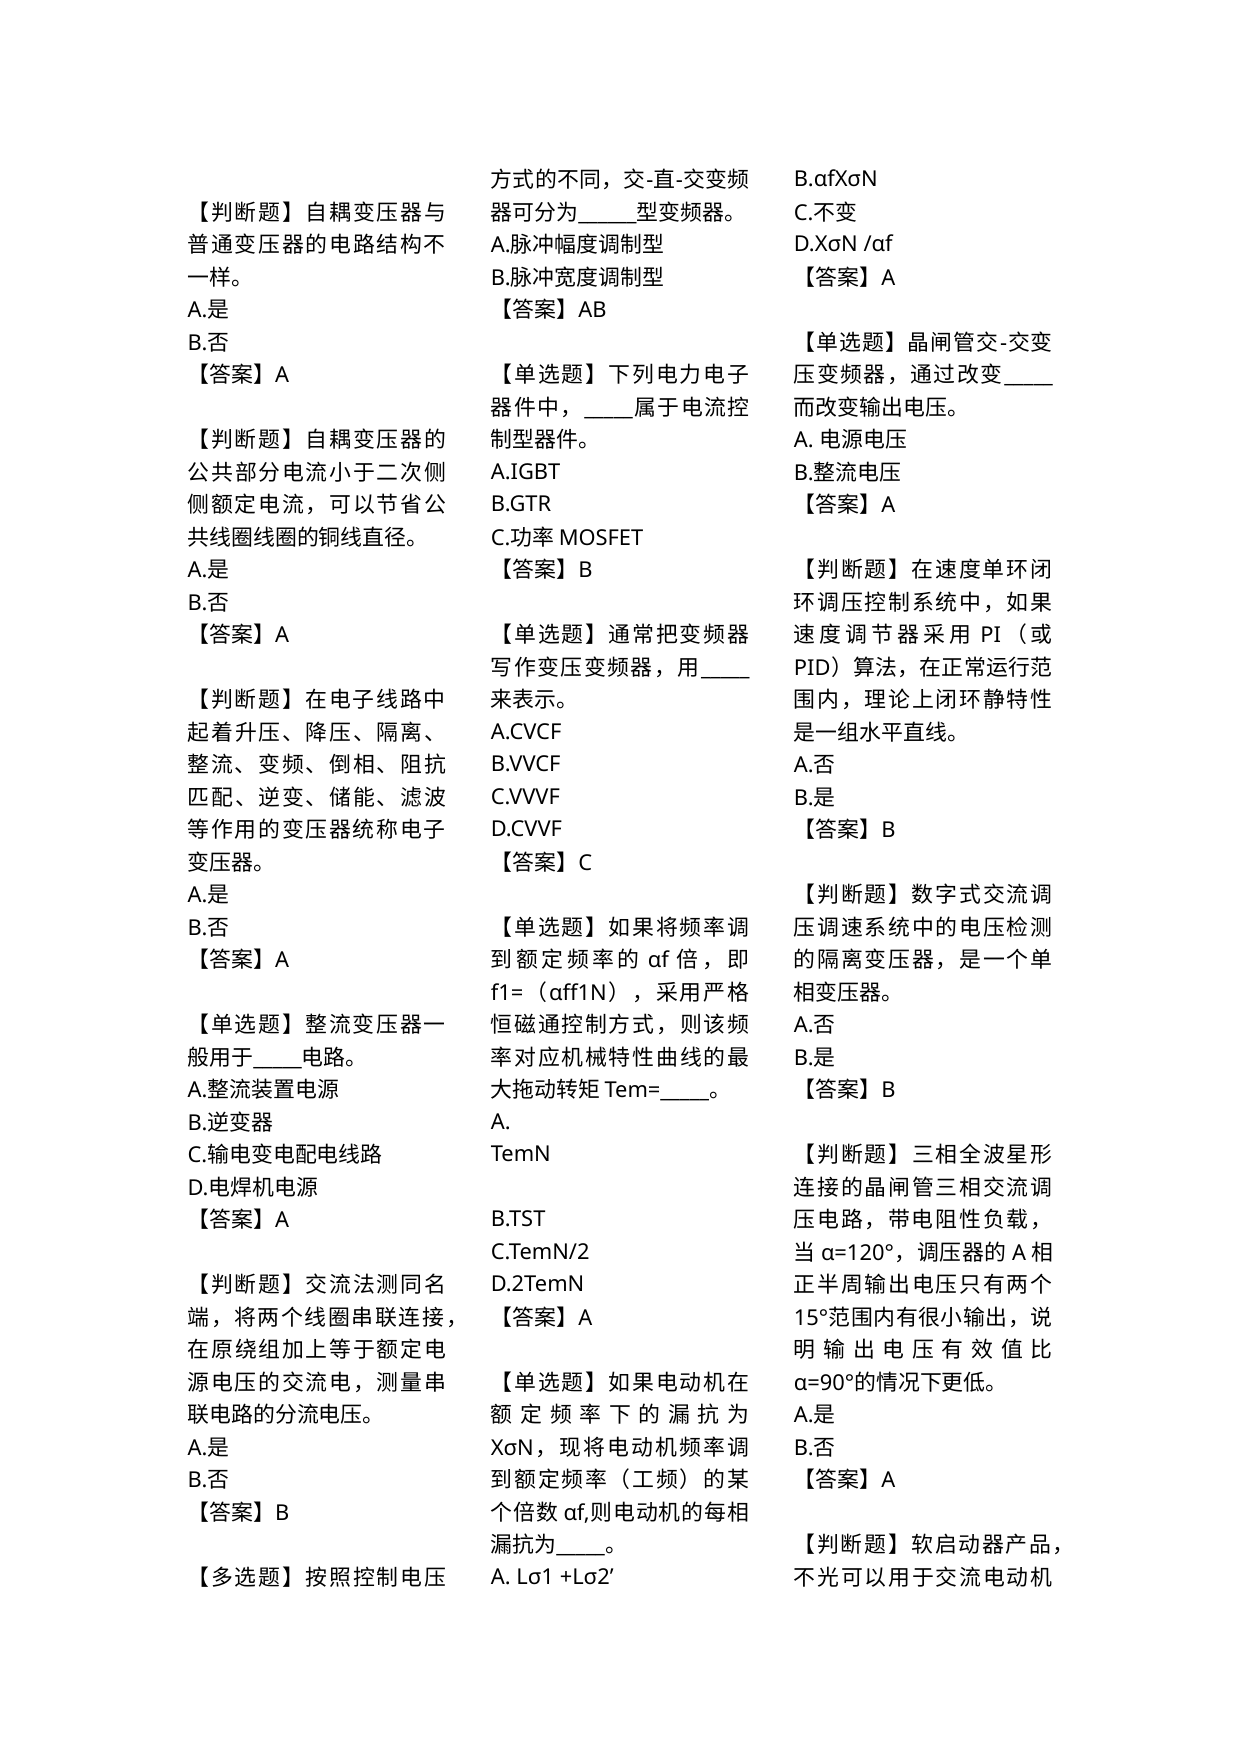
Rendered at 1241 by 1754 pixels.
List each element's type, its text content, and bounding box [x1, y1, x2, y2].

text TemN [491, 1137, 749, 1169]
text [187, 162, 446, 1592]
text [491, 162, 749, 1137]
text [491, 1169, 749, 1592]
